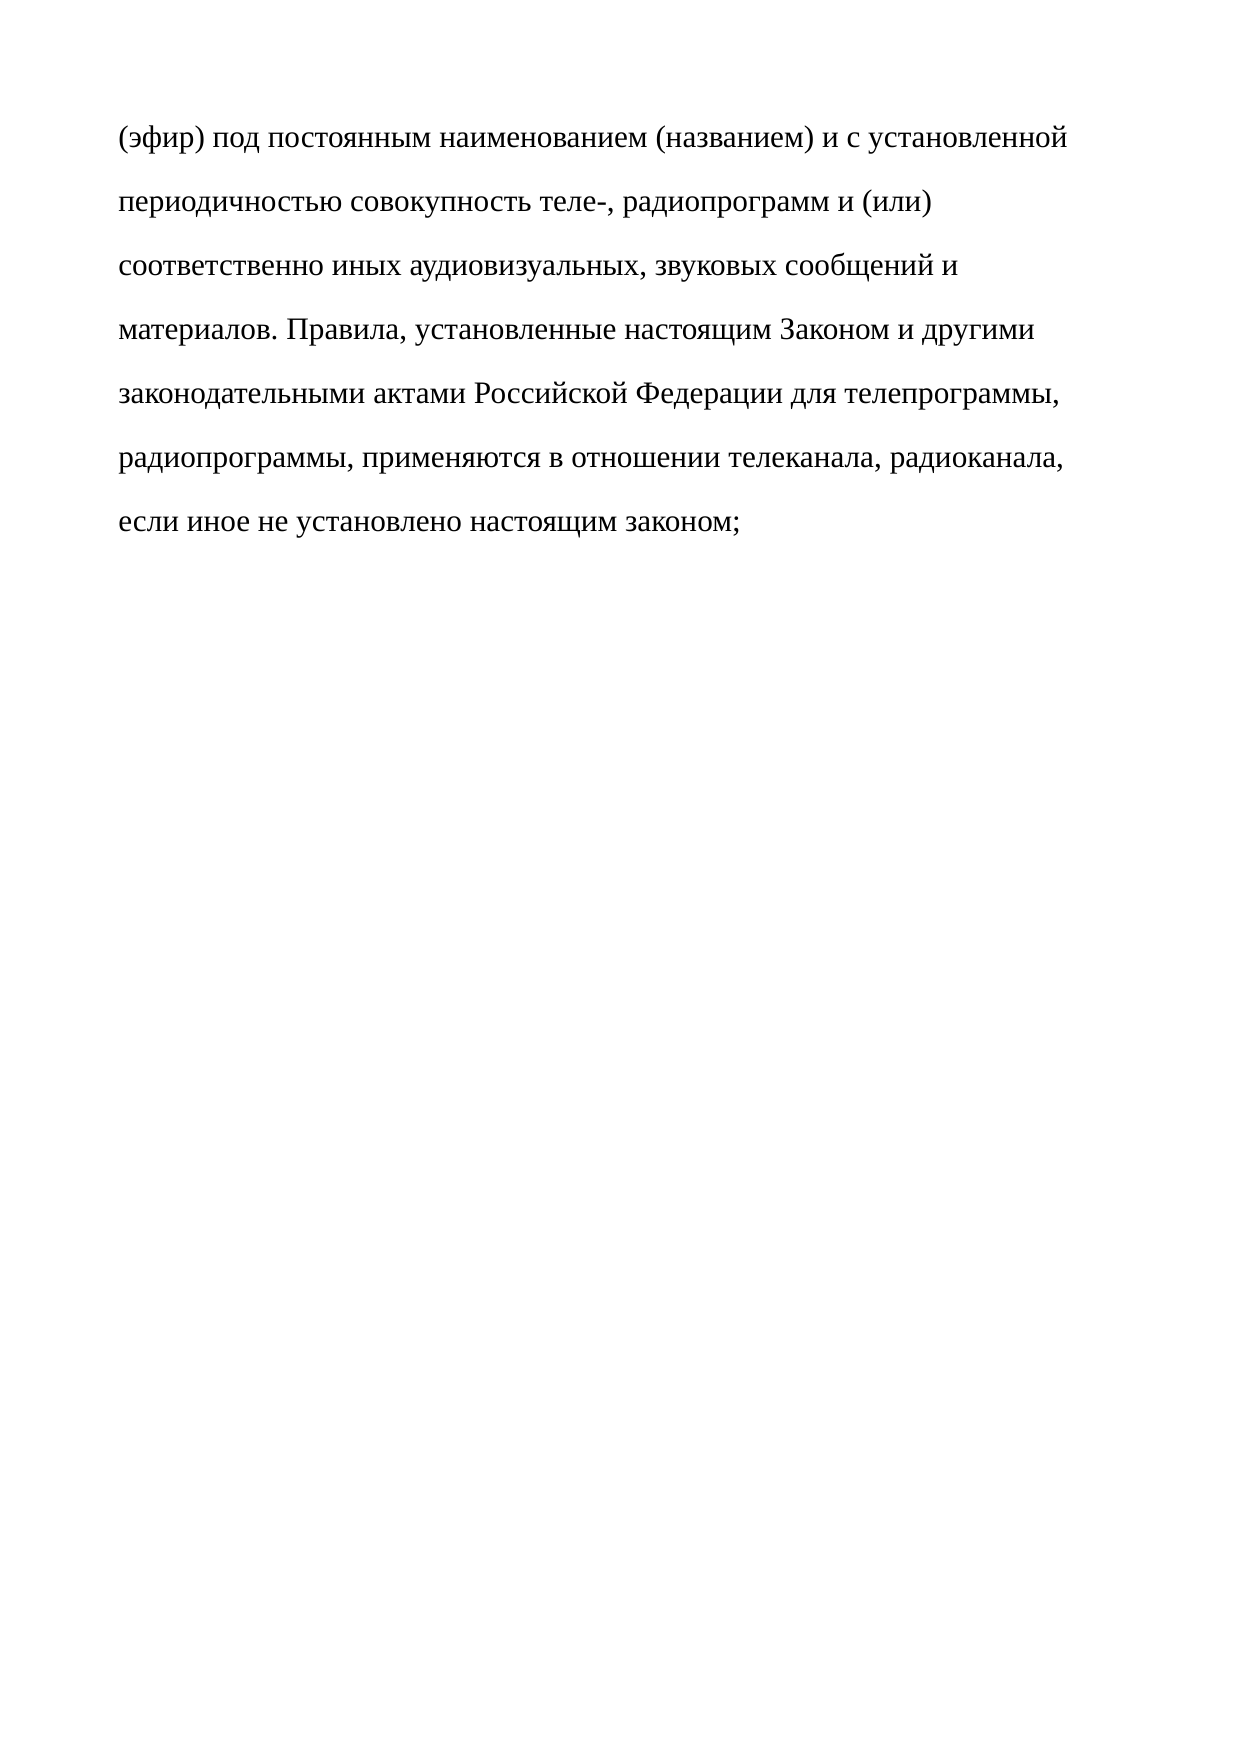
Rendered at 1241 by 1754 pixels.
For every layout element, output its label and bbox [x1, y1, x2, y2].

text [118, 118, 1122, 538]
